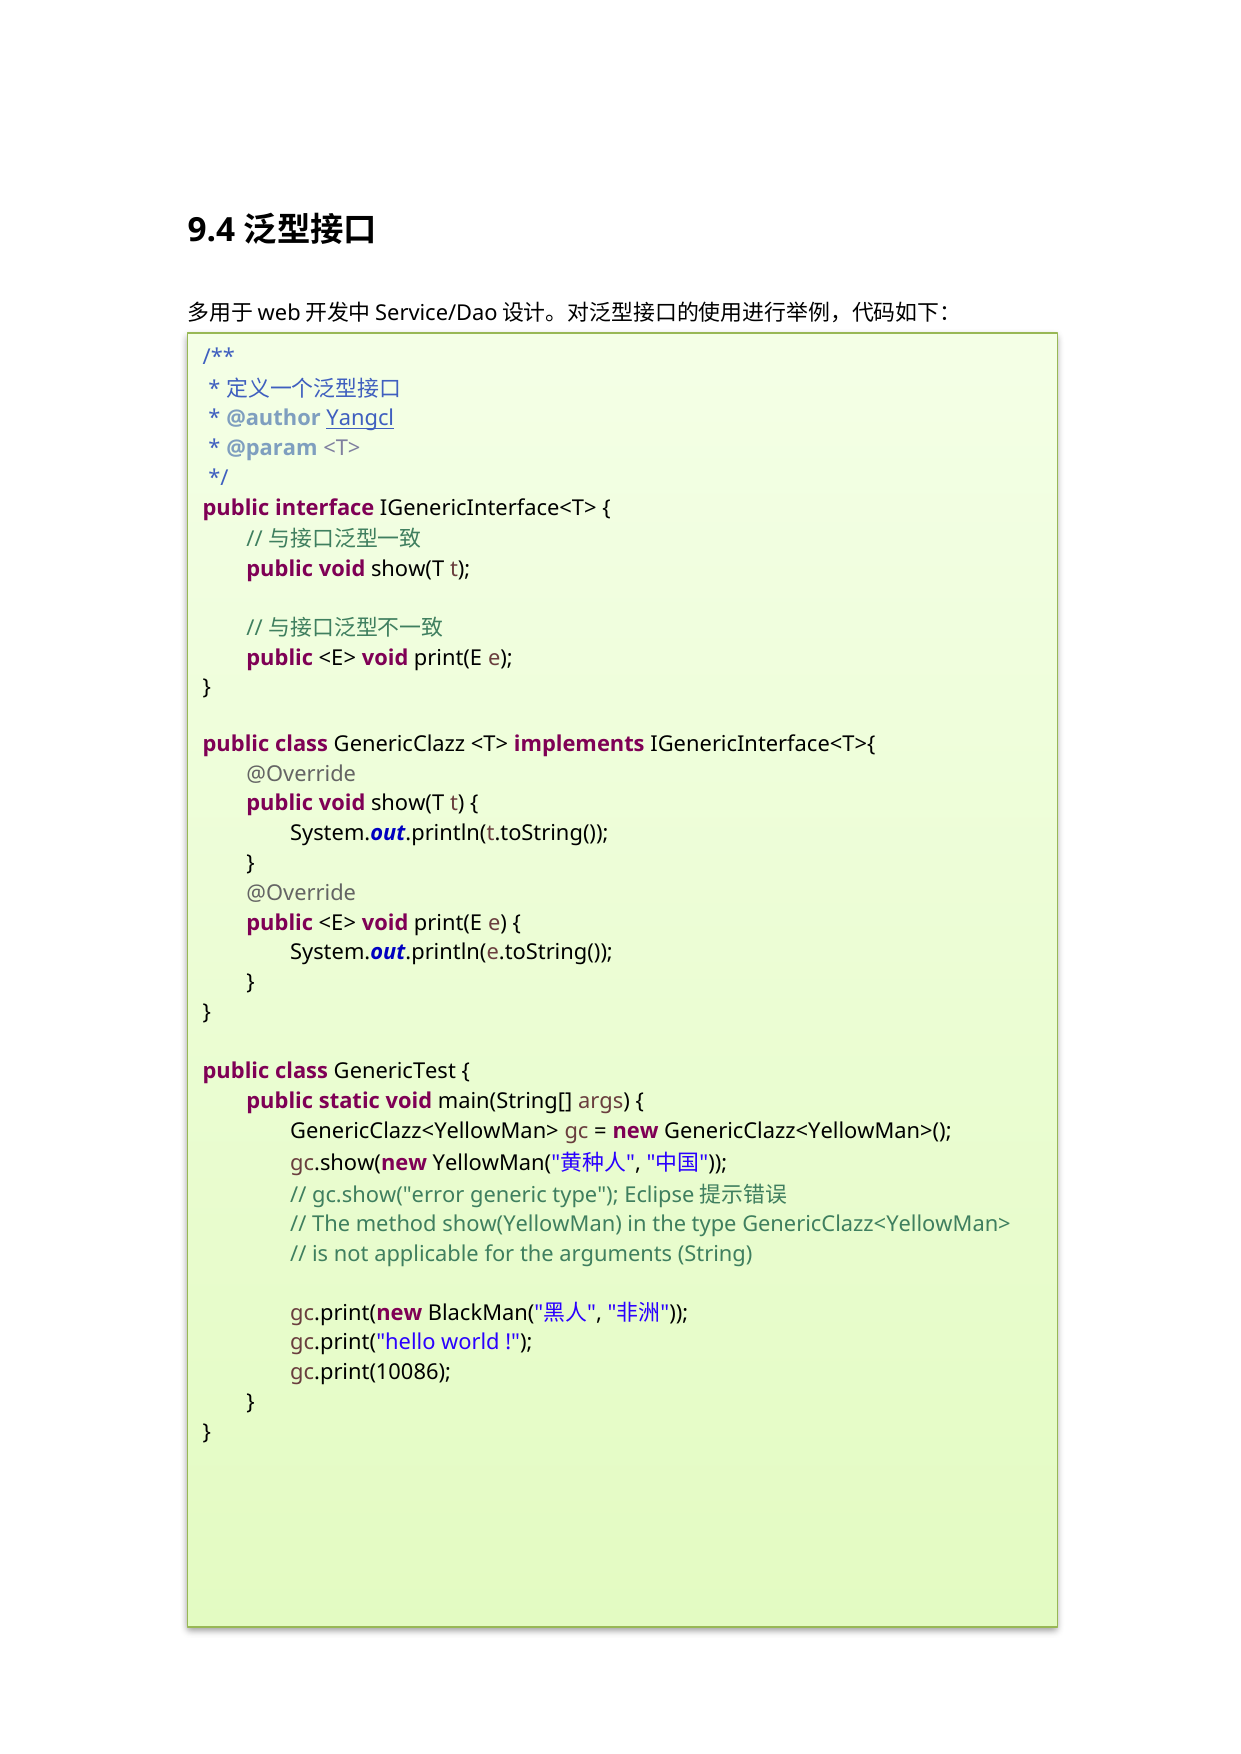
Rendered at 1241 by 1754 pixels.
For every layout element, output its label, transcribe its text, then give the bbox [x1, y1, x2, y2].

text 多用于web开发中Service/Dao设计。对泛型接口的使用进行举例，代码如下： [187, 295, 1053, 327]
text 9.4 泛型接口 [187, 194, 1053, 259]
